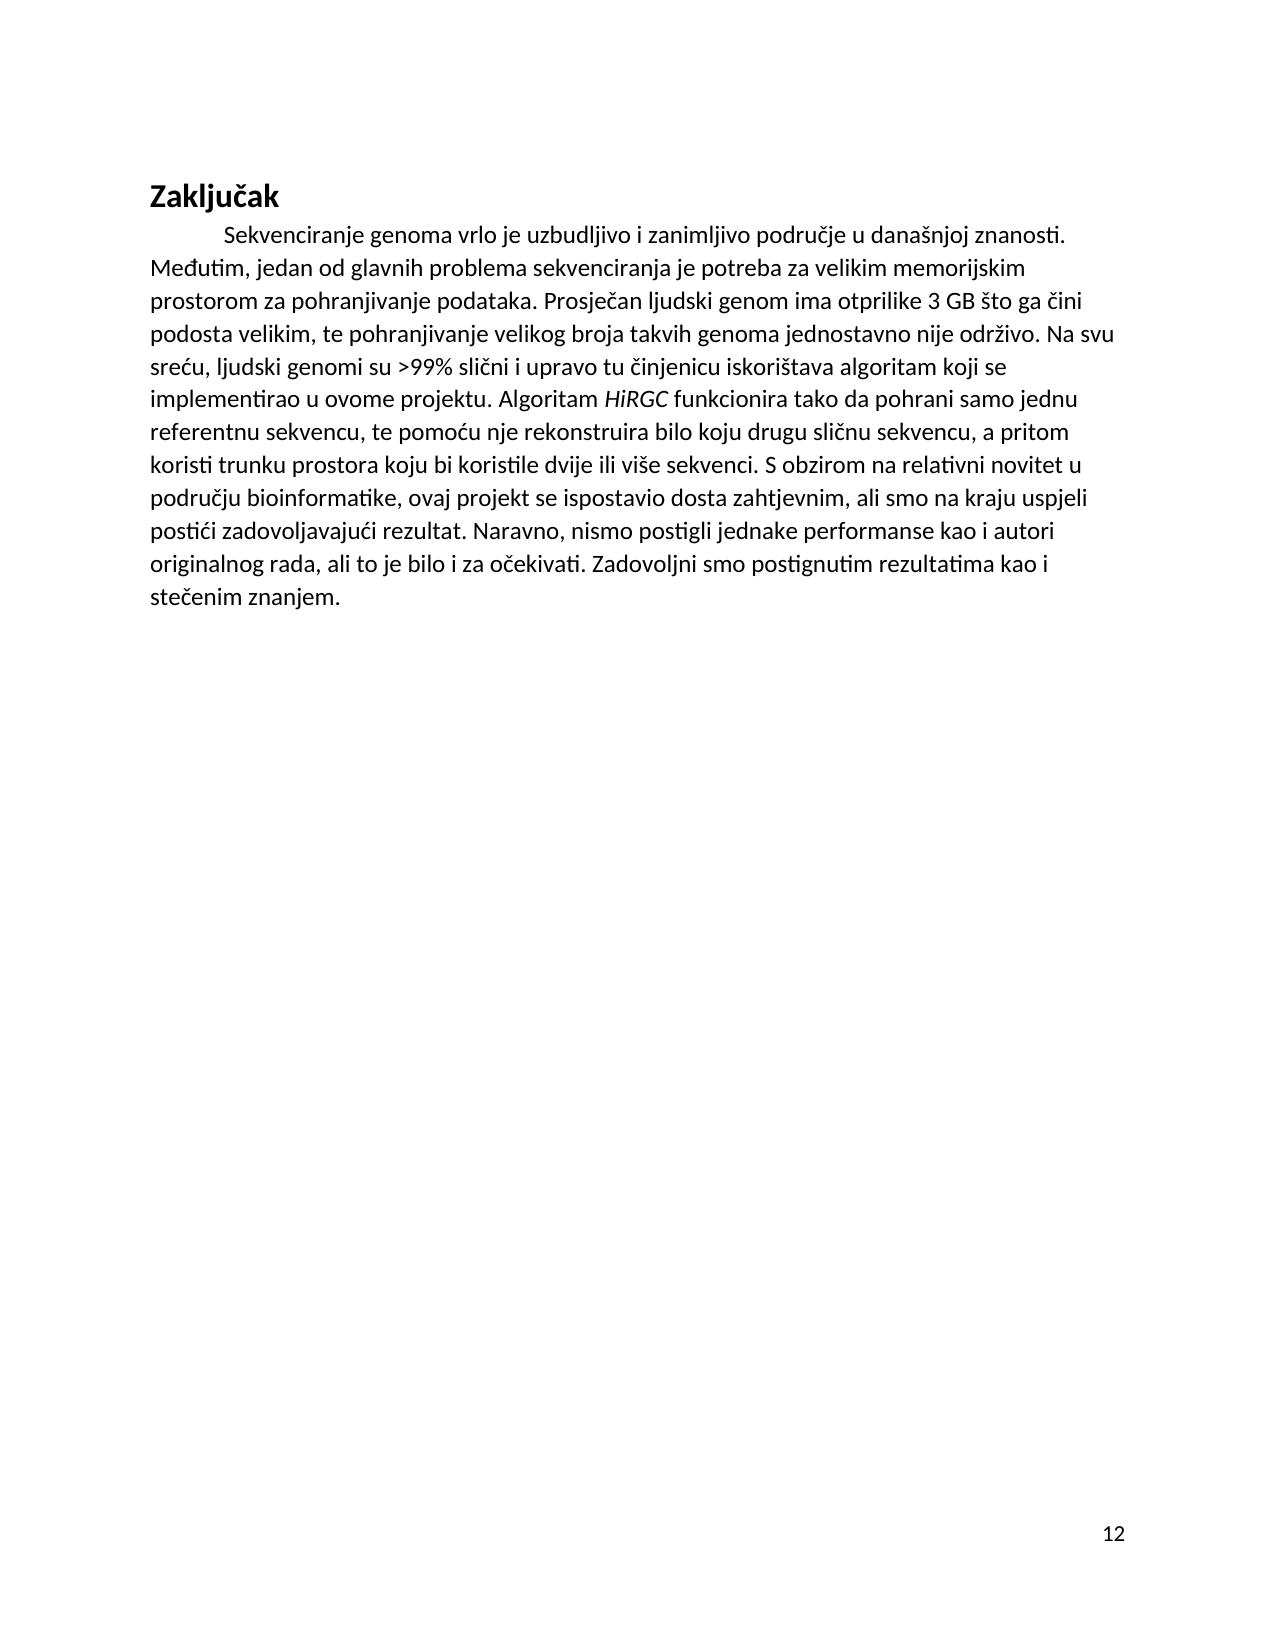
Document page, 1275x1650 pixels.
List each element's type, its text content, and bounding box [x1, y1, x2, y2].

subtitle Zaključak [150, 175, 1125, 216]
text Sekvenciranje genoma vrlo je uzbudljivo i zanimljivo područje u današnjoj znanosti. Međutim, jedan od glavnih problema sekvenciranja je potreba za velikim memorijskim prostorom za pohranjivanje podataka. Prosječan ljudski genom ima otprilike 3 GB što ga čini podosta velikim, te pohranjivanje velikog broja takvih genoma jednostavno nije održivo. Na svu sreću, ljudski genomi su >99% slični i upravo tu činjenicu iskorištava algoritam koji se implementirao u ovome projektu. Algoritam HiRGC funkcionira tako da pohrani samo jednu referentnu sekvencu, te pomoću nje rekonstruira bilo koju drugu sličnu sekvencu, a pritom koristi trunku prostora koju bi koristile dvije ili više sekvenci. S obzirom na relativni novitet u području bioinformatike, ovaj projekt se ispostavio dosta zahtjevnim, ali smo na kraju uspjeli postići zadovoljavajući rezultat. Naravno, nismo postigli jednake performanse kao i autori originalnog rada, ali to je bilo i za očekivati. Zadovoljni smo postignutim rezultatima kao i stečenim znanjem. [150, 219, 1125, 612]
